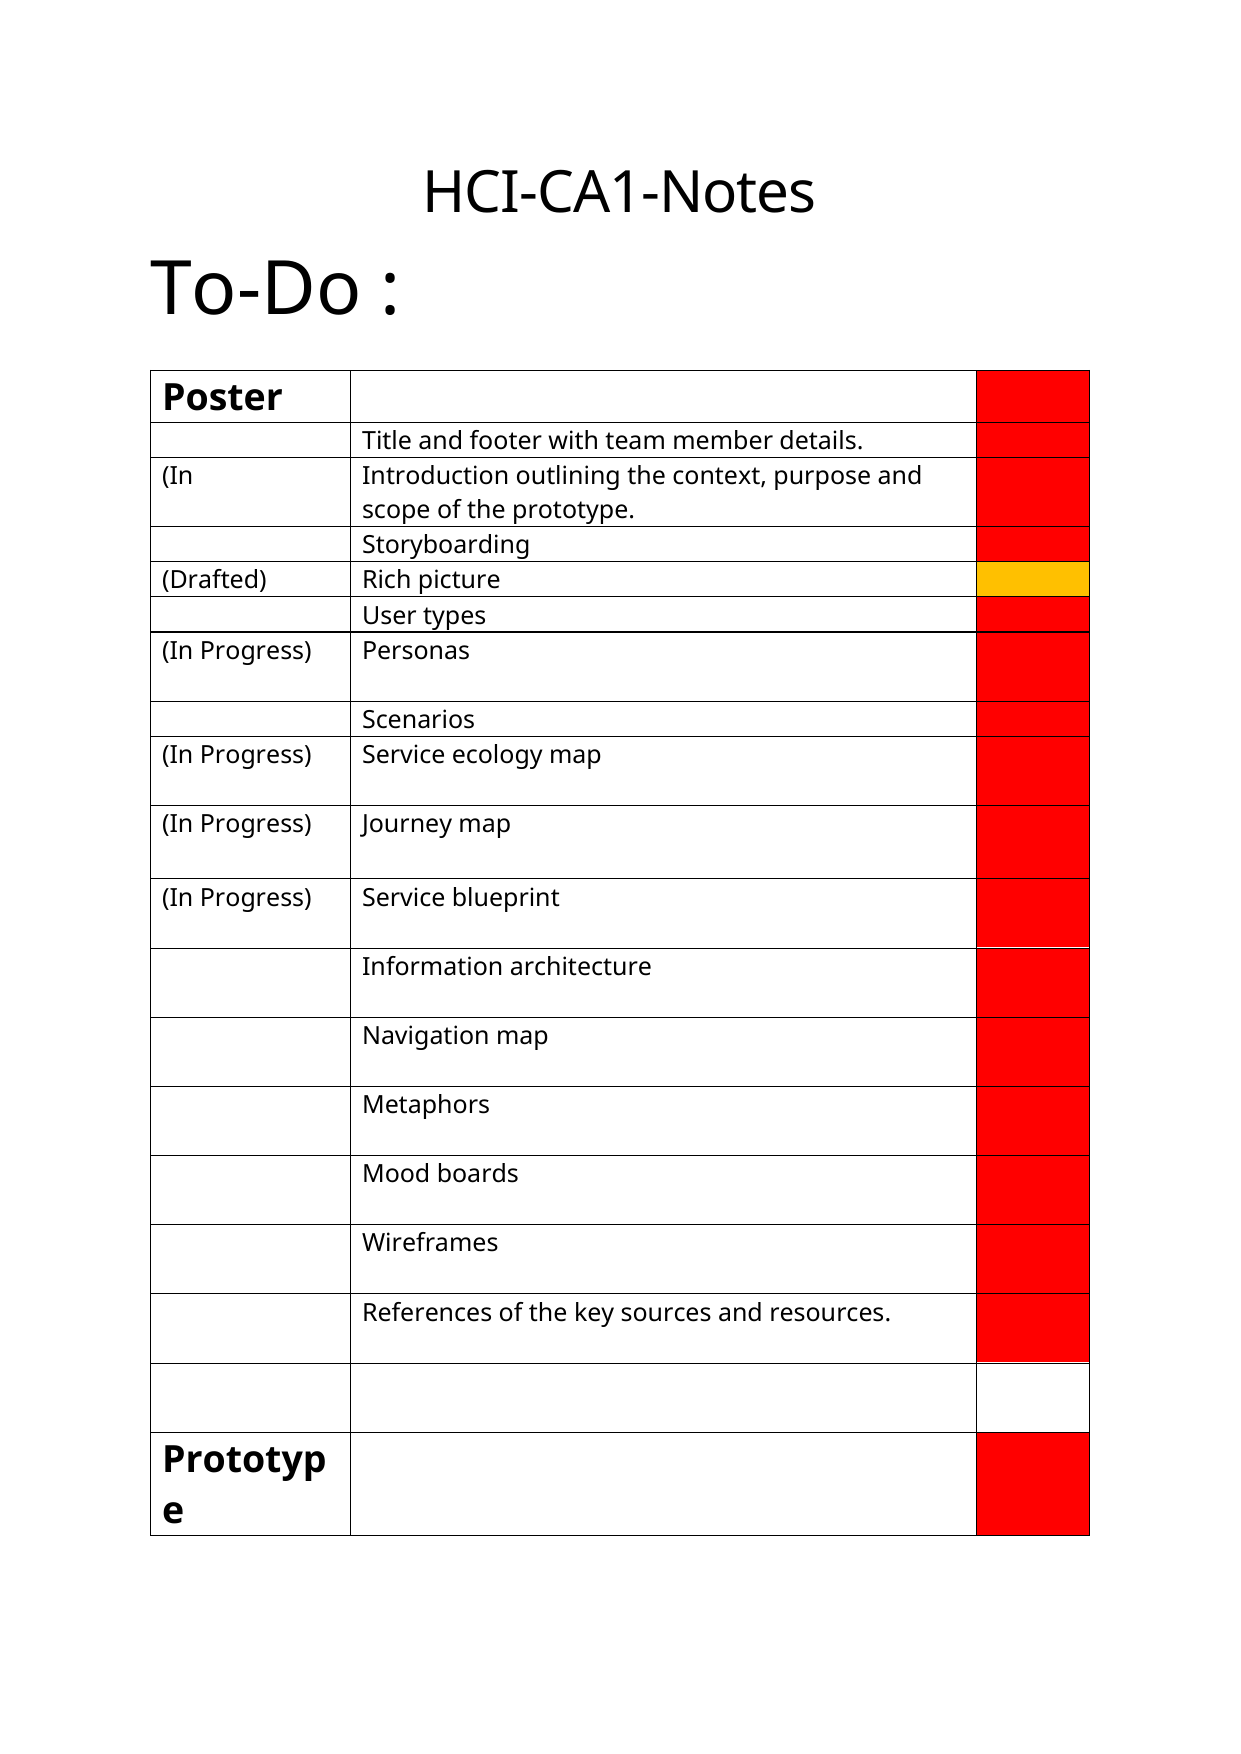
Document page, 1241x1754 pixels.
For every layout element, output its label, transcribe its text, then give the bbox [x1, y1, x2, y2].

table_cell [151, 1225, 350, 1293]
table_cell Prototype [151, 1433, 350, 1535]
table_cell [977, 458, 1089, 526]
table_cell [151, 1018, 350, 1086]
table_cell Service ecology map [351, 737, 976, 805]
table_cell (In Progress) [151, 806, 350, 878]
table_cell Introduction outlining the context, purpose and scope of the prototype. [351, 458, 976, 526]
table_cell Personas [351, 633, 976, 701]
table_header [977, 371, 1089, 422]
table_cell [977, 1294, 1089, 1362]
table_cell (In [151, 458, 350, 526]
table_cell [977, 1433, 1089, 1535]
table_cell Mood boards [351, 1156, 976, 1224]
table_cell [977, 527, 1089, 561]
table_cell [977, 1018, 1089, 1086]
table_cell [151, 423, 350, 457]
table_cell [977, 949, 1089, 1017]
table_cell (Drafted) [151, 562, 350, 596]
table_cell [151, 1087, 350, 1155]
table_cell (In Progress) [151, 633, 350, 701]
table_cell [151, 1364, 350, 1432]
table_cell Navigation map [351, 1018, 976, 1086]
table_cell [977, 737, 1089, 805]
table_cell [977, 702, 1089, 736]
title HCI-CA1-Notes [150, 150, 1090, 229]
table_cell [977, 1156, 1089, 1224]
table_cell [151, 702, 350, 736]
table_cell [151, 1156, 350, 1224]
table_cell [151, 1294, 350, 1362]
table_cell [351, 1433, 976, 1535]
table_cell [977, 1087, 1089, 1155]
table_cell [977, 1225, 1089, 1293]
table_cell [977, 1364, 1089, 1432]
table_cell Storyboarding [351, 527, 976, 561]
table_header Poster [151, 371, 350, 422]
table_cell Service blueprint [351, 879, 976, 947]
table_cell [151, 597, 350, 631]
table_cell Journey map [351, 806, 976, 878]
table_cell [977, 633, 1089, 701]
table_cell Title and footer with team member details. [351, 423, 976, 457]
text To-Do : [150, 234, 1090, 337]
table_cell Metaphors [351, 1087, 976, 1155]
table_cell [977, 806, 1089, 878]
table_cell (In Progress) [151, 879, 350, 947]
table_cell [351, 1364, 976, 1432]
table_cell [977, 423, 1089, 457]
table_cell Rich picture [351, 562, 976, 596]
table_cell References of the key sources and resources. [351, 1294, 976, 1362]
table_cell [977, 879, 1089, 947]
table_cell [151, 527, 350, 561]
table_cell Information architecture [351, 949, 976, 1017]
table_header [351, 371, 976, 422]
table_cell Scenarios [351, 702, 976, 736]
table_cell [151, 949, 350, 1017]
table_cell [977, 597, 1089, 631]
table_cell Wireframes [351, 1225, 976, 1293]
table_cell User types [351, 597, 976, 631]
table_cell (In Progress) [151, 737, 350, 805]
table_cell [977, 562, 1089, 596]
